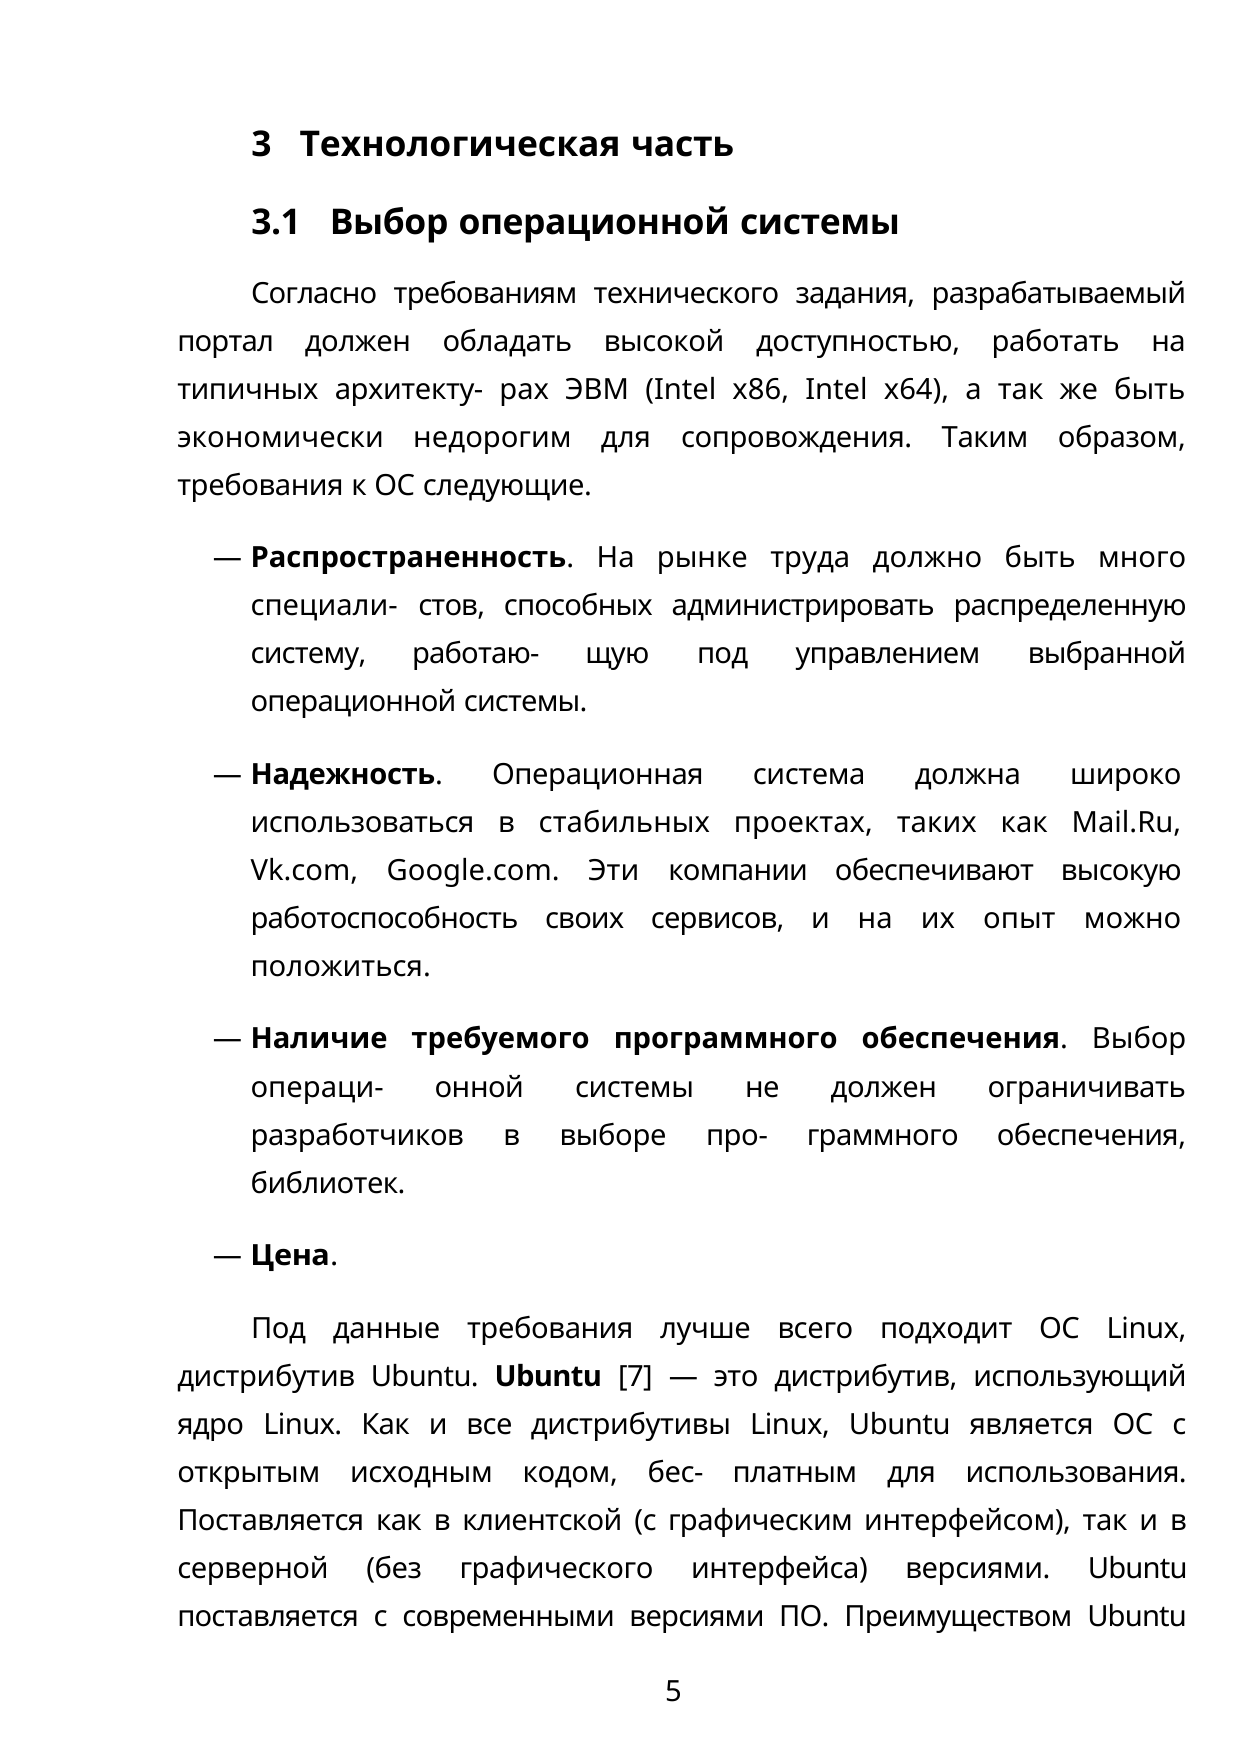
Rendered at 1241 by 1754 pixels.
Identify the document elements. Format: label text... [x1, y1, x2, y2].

list Надежность. Операционная система должна широко использоваться в стабильных проектах, таких как Mail.Ru, Vk.com, Google.com. Эти компании обеспечивают высокую работоспособность своих сервисов, и на их опыт можно положиться. [213, 753, 1182, 985]
list Наличие требуемого программного обеспечения. Выбор операци- онной системы не должен ограничивать разработчиков в выборе про- граммного обеспечения, библиотек. [213, 1018, 1186, 1202]
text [177, 1307, 1187, 1635]
subtitle Выбор операционной системы [251, 196, 1196, 244]
subtitle Цена. [213, 1234, 1196, 1274]
text Согласно требованиям технического задания, разрабатываемый портал должен обладать высокой доступностью, работать на типичных архитекту- рах ЭВМ (Intel x86, Intel x64), а так же быть экономически недорогим для сопровождения. Таким образом, требования к ОС следующие. [177, 272, 1186, 504]
subtitle Технологическая часть [251, 118, 1196, 166]
list Распространенность. На рынке труда должно быть много специали- стов, способных администрировать распределенную систему, работаю- щую под управлением выбранной операционной системы. [213, 537, 1186, 720]
